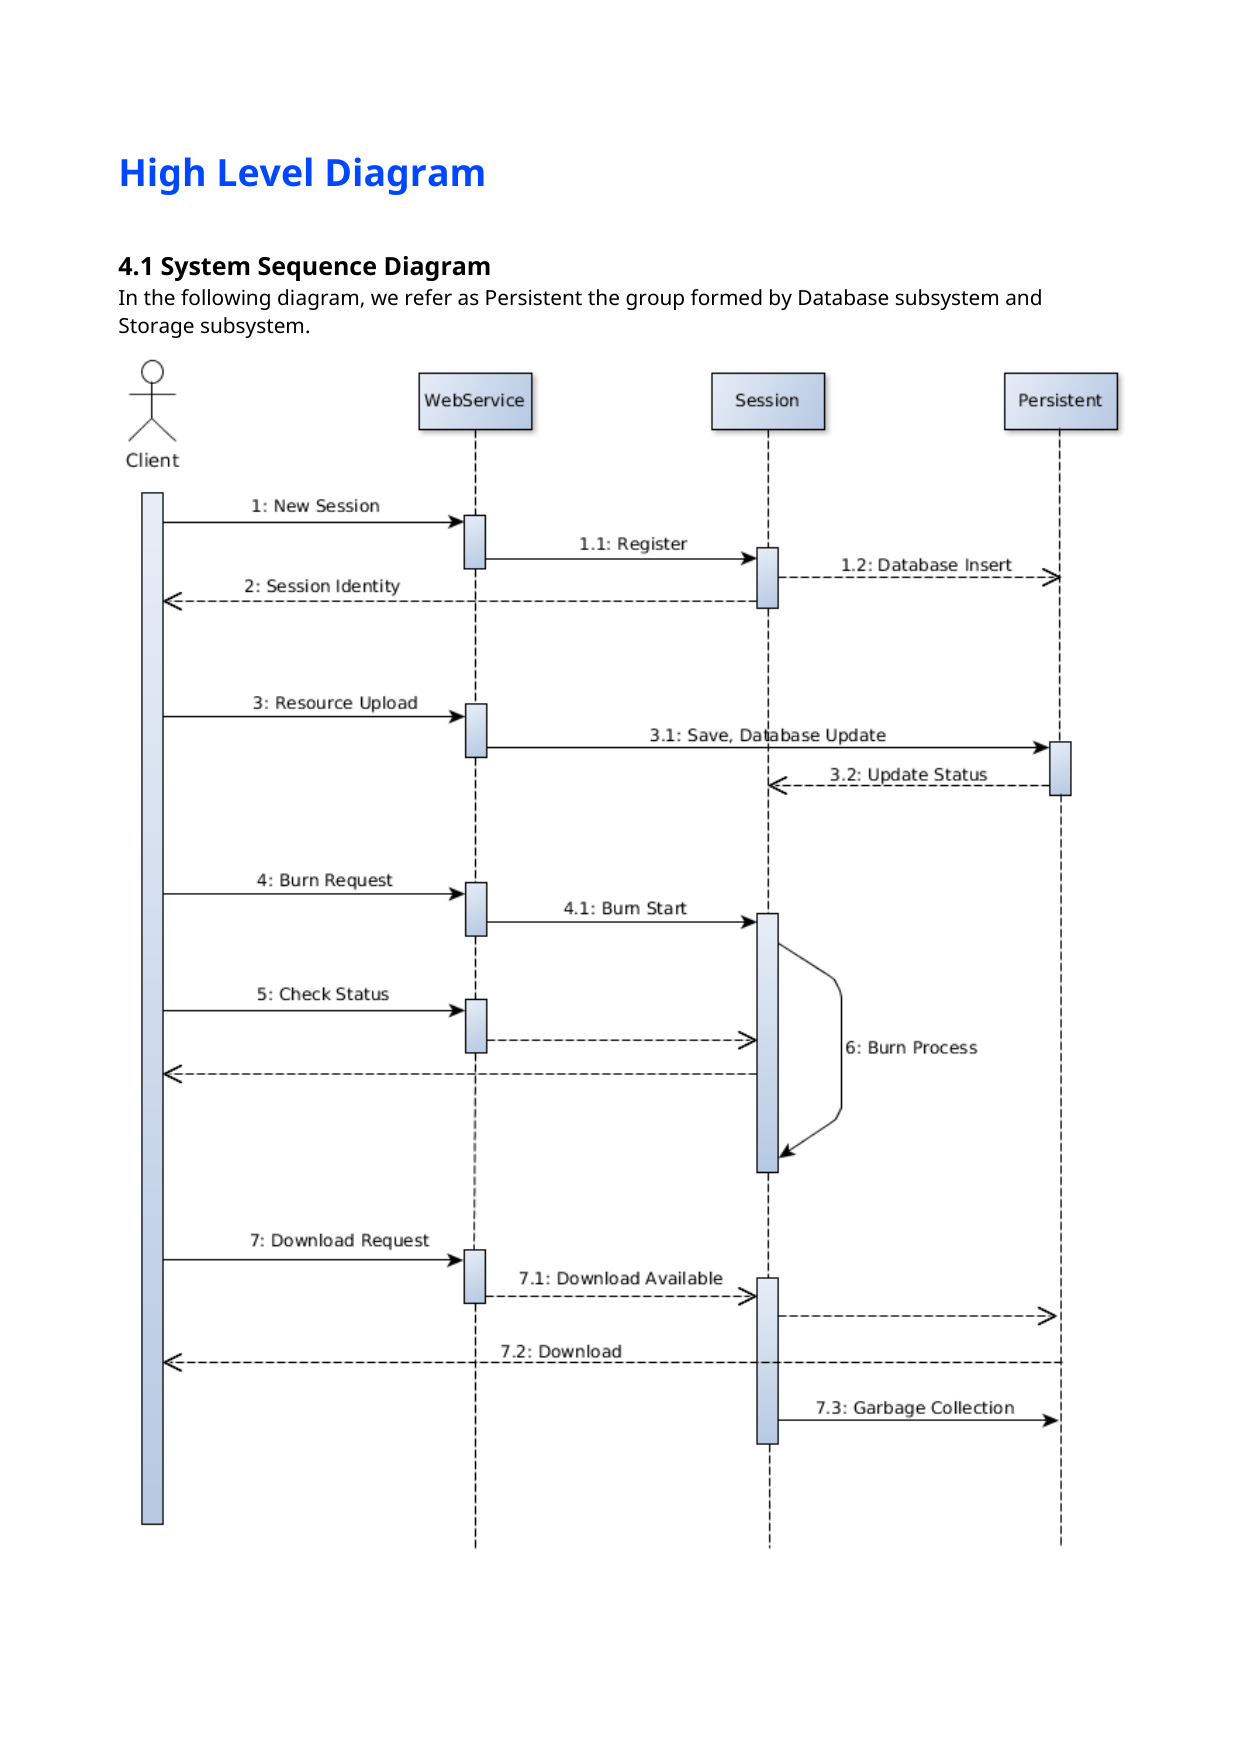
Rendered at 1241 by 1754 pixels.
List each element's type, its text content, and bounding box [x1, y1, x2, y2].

picture [102, 339, 1138, 1611]
text In the following diagram, we refer as Persistent the group formed by Database subsystem and Storage subsystem. [118, 283, 1122, 339]
text High Level Diagram [118, 147, 1122, 198]
text 4.1 System Sequence Diagram [118, 249, 1122, 283]
